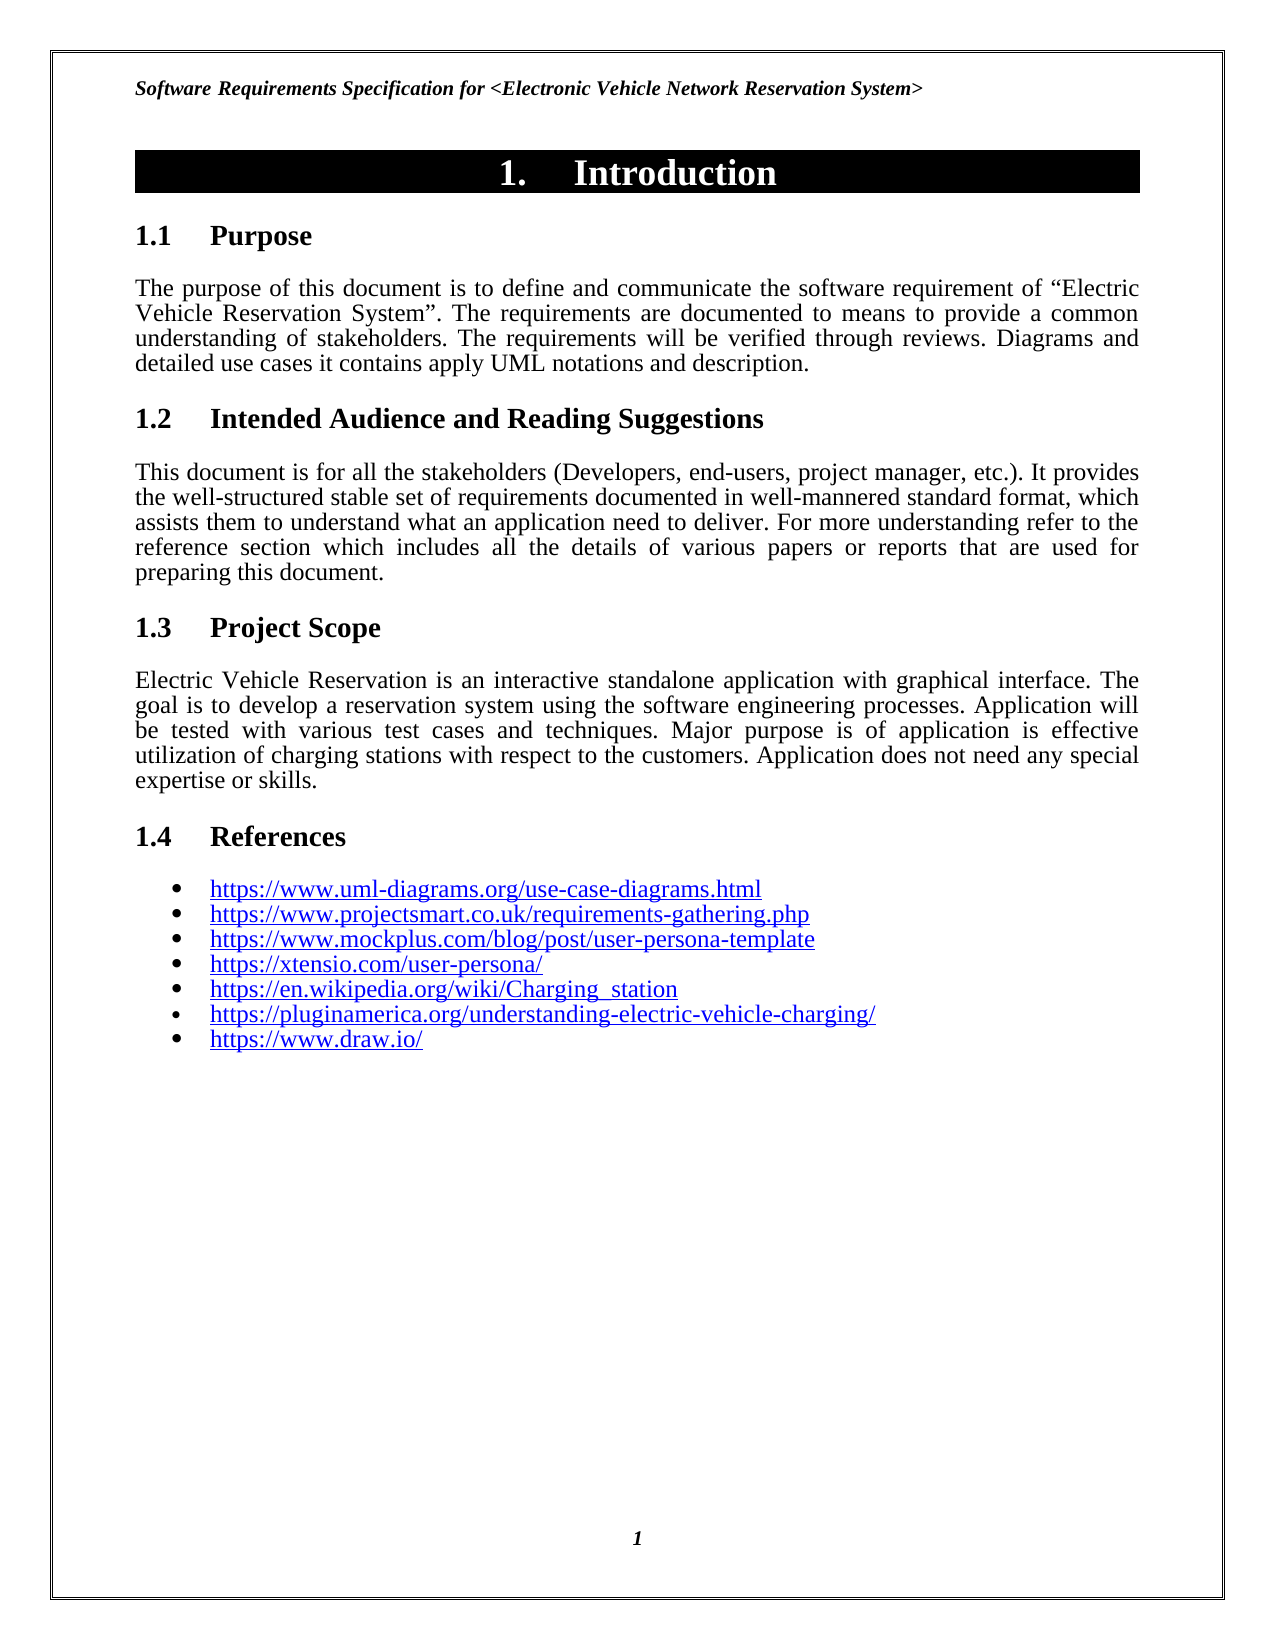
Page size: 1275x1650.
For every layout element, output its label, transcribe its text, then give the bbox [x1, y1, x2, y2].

list https://en.wikipedia.org/wiki/Charging_station [172, 977, 1140, 1002]
list https://www.projectsmart.co.uk/requirements-gathering.php [172, 902, 1140, 927]
subtitle Purpose [135, 218, 1140, 252]
list https://www.uml-diagrams.org/use-case-diagrams.html [172, 877, 1140, 902]
list https://www.draw.io/ [172, 1027, 1140, 1052]
subtitle Intended Audience and Reading Suggestions [135, 402, 1140, 435]
text This document is for all the stakeholders (Developers, end-users, project manager, etc.). It provides the well-structured stable set of requirements documented in well-mannered standard format, which assists them to understand what an application need to deliver. For more understanding refer to the reference section which includes all the details of various papers or reports that are used for preparing this document. [135, 460, 1140, 585]
list https://pluginamerica.org/understanding-electric-vehicle-charging/ [172, 1002, 1140, 1027]
text The purpose of this document is to define and communicate the software requirement of “Electric Vehicle Reservation System”. The requirements are documented to means to provide a common understanding of stakeholders. The requirements will be verified through reviews. Diagrams and detailed use cases it contains apply UML notations and description. [135, 277, 1140, 377]
subtitle References [135, 819, 1140, 852]
subtitle Project Scope [135, 610, 1140, 644]
list https://www.mockplus.com/blog/post/user-persona-template [172, 927, 1140, 952]
text Electric Vehicle Reservation is an interactive standalone application with graphical interface. The goal is to develop a reservation system using the software engineering processes. Application will be tested with various test cases and techniques. Major purpose is of application is effective utilization of charging stations with respect to the customers. Application does not need any special expertise or skills. [135, 669, 1140, 794]
subtitle Introduction [135, 150, 1140, 193]
list https://xtensio.com/user-persona/ [172, 952, 1140, 977]
